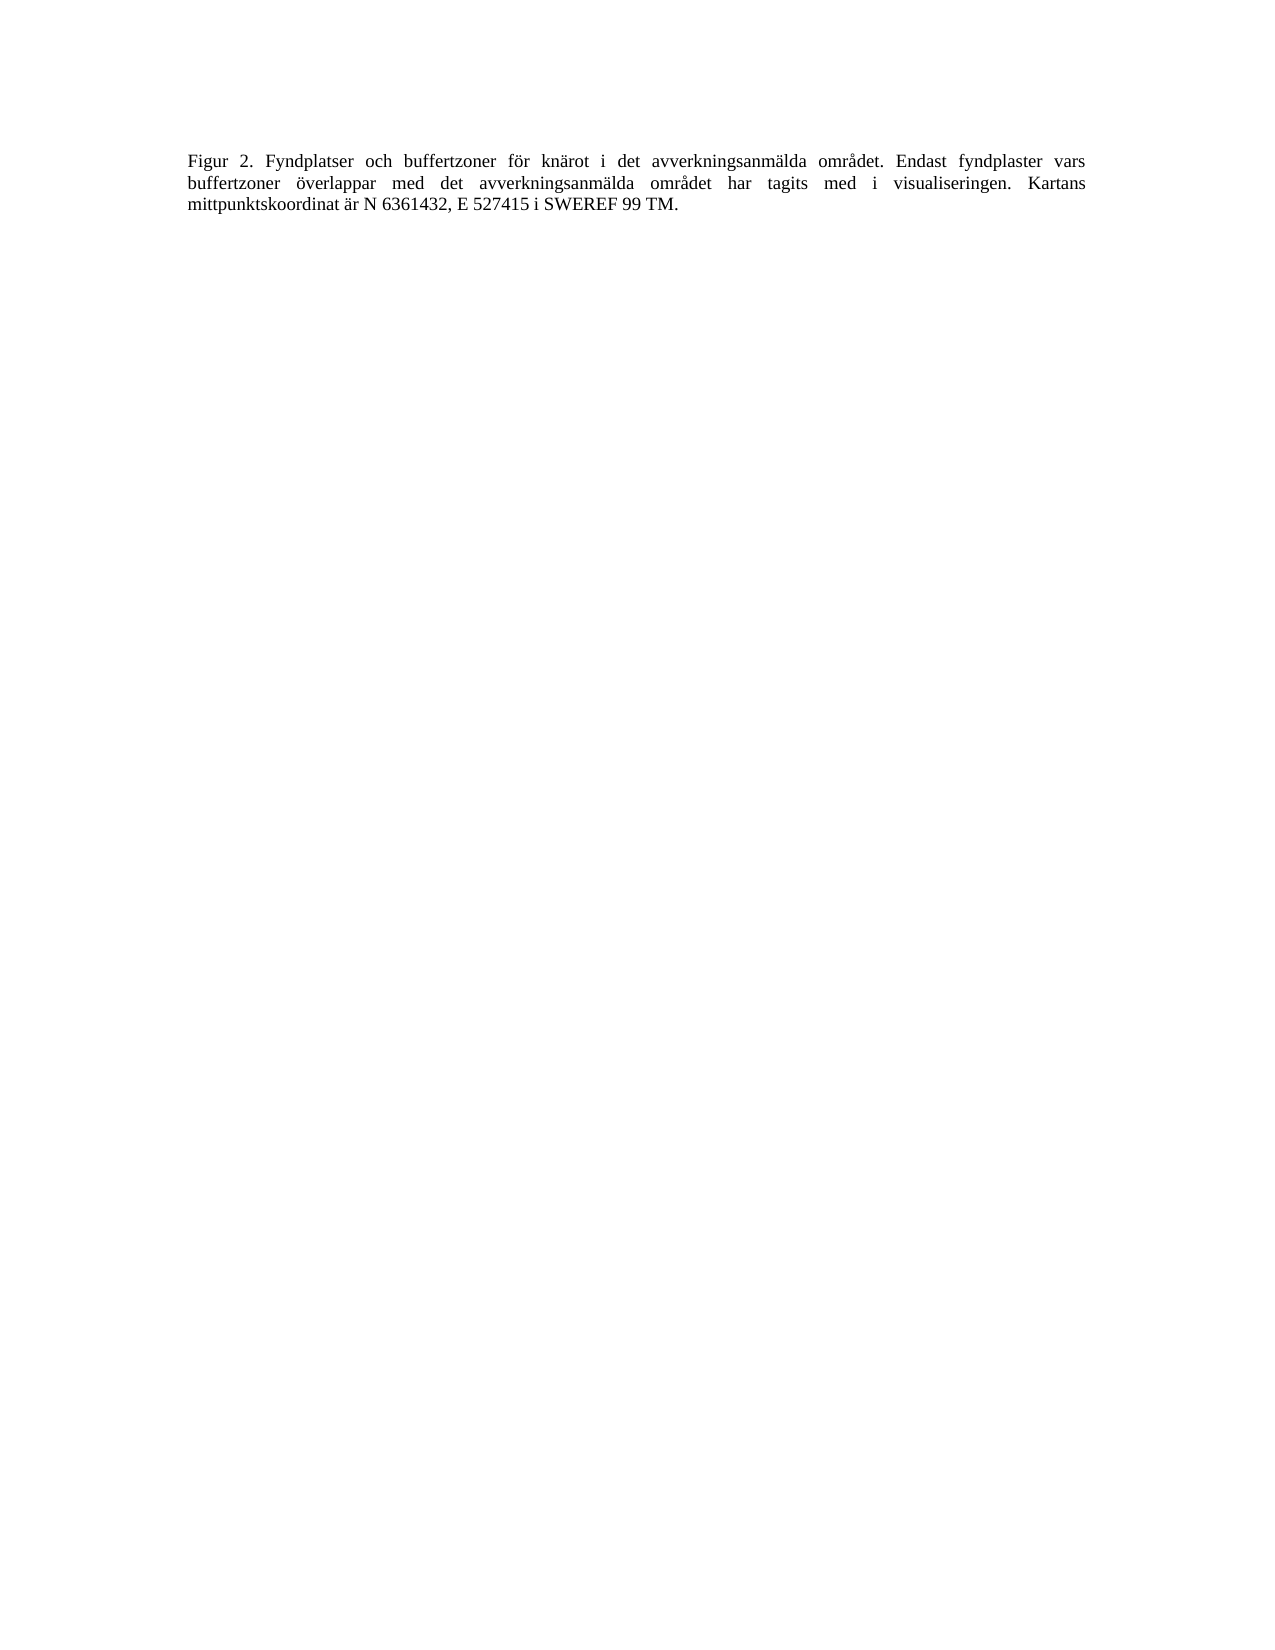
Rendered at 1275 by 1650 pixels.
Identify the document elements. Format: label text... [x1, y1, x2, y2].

text Figur 2. Fyndplatser och buffertzoner för knärot i det avverkningsanmälda området. Endast fyndplaster vars buffertzoner överlappar med det avverkningsanmälda området har tagits med i visualiseringen. Kartans mittpunktskoordinat är N 6361432, E 527415 i SWEREF 99 TM. [187, 150, 1087, 215]
